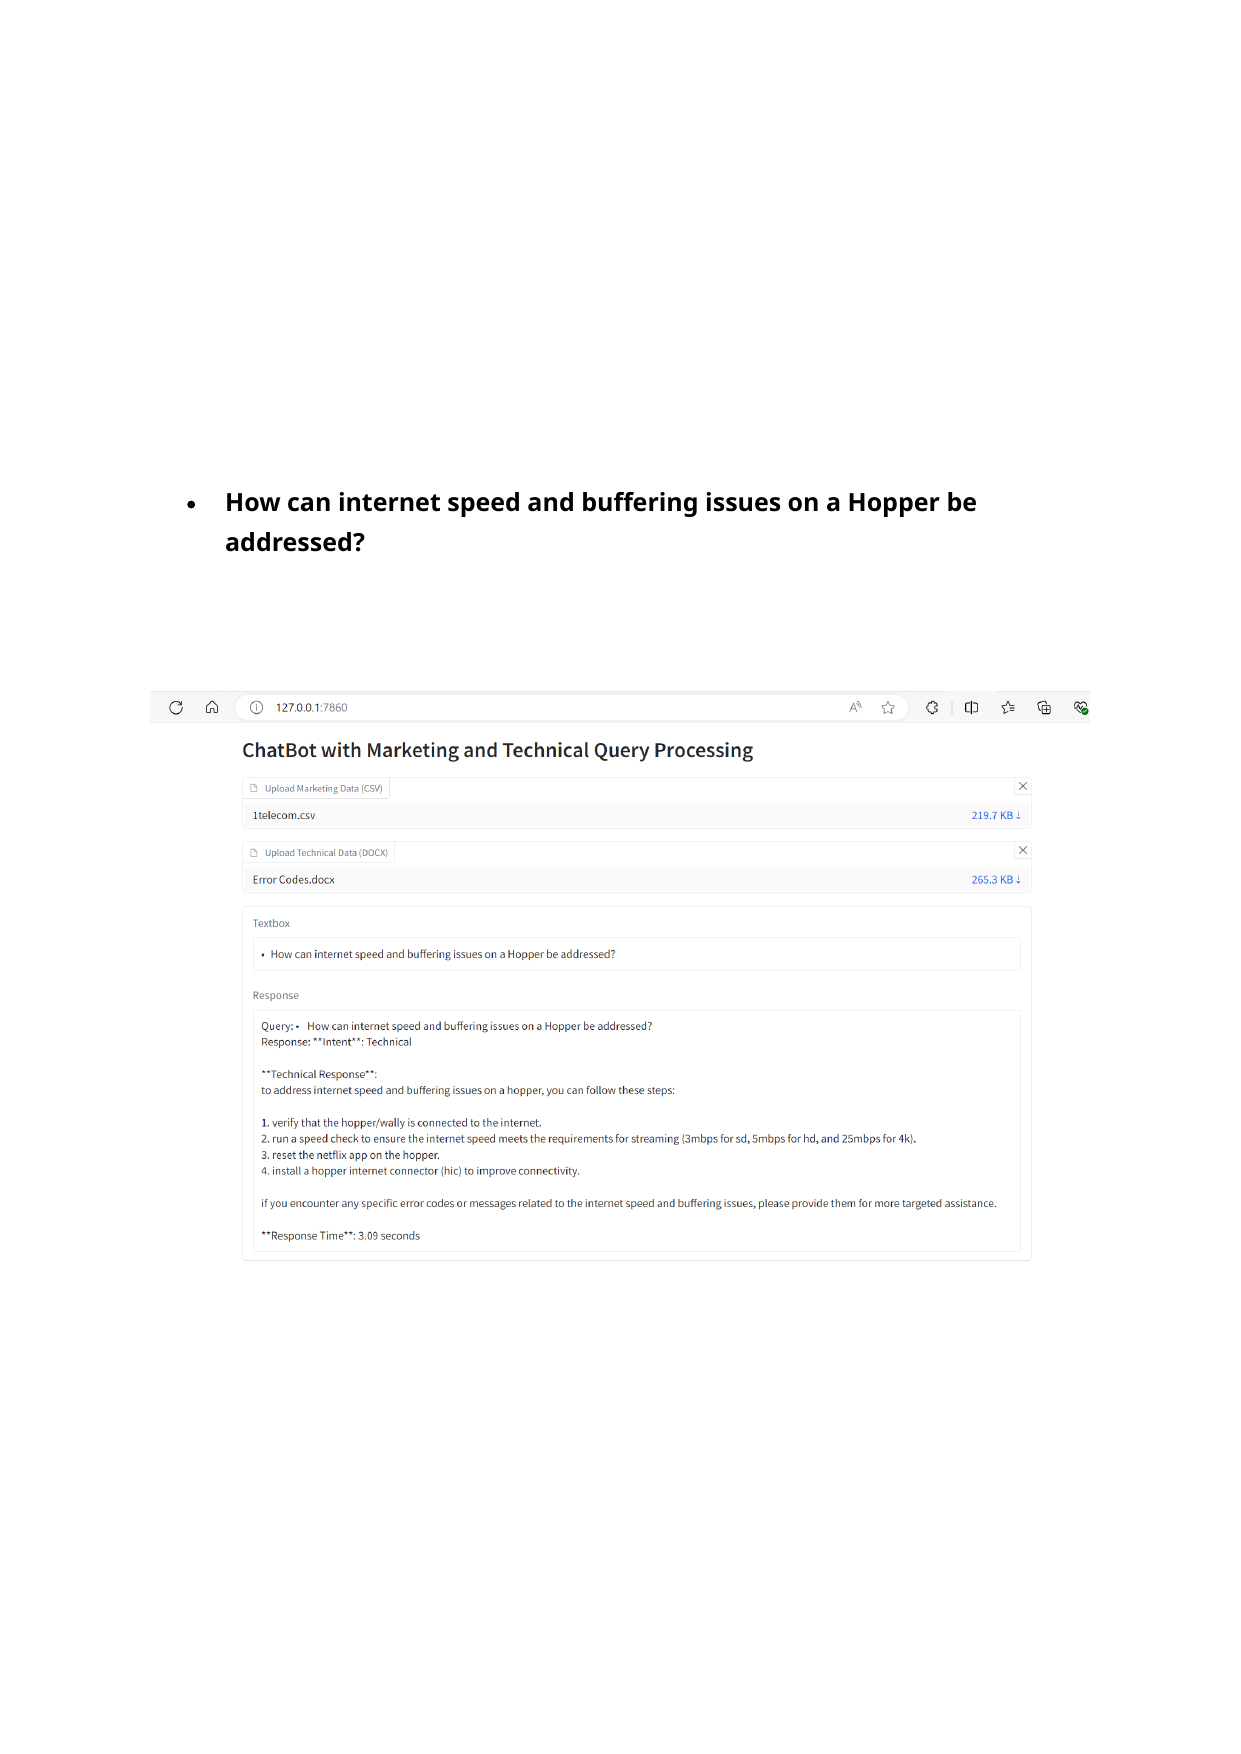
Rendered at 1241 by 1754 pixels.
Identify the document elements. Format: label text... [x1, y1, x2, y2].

picture [150, 691, 1091, 1266]
list How can internet speed and buffering issues on a Hopper be addressed? [187, 485, 1090, 558]
